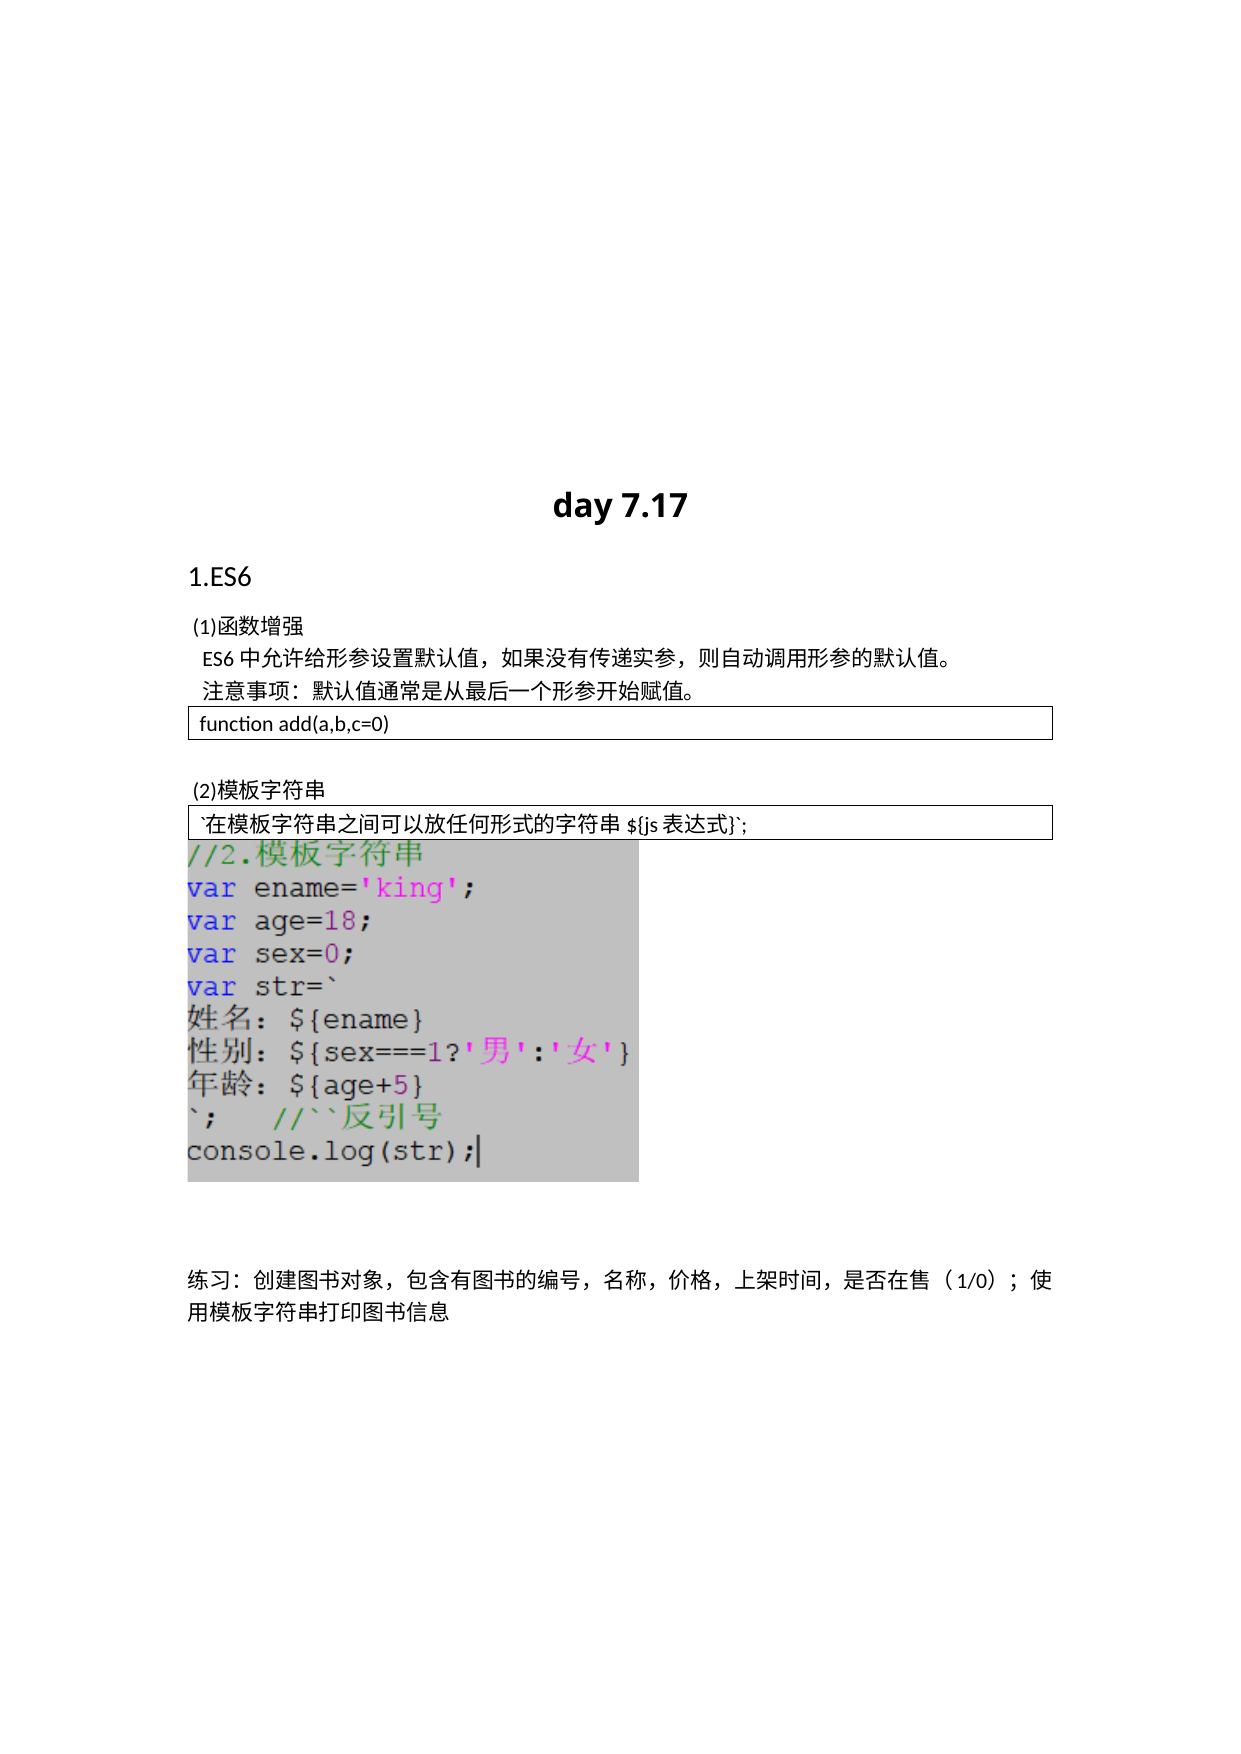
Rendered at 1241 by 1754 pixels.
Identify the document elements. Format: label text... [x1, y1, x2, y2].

text 练习：创建图书对象，包含有图书的编号，名称，价格，上架时间，是否在售（1/0）；使用模板字符串打印图书信息 [187, 1262, 1053, 1327]
table_header function add(a,b,c=0) [189, 707, 1052, 739]
text 注意事项：默认值通常是从最后一个形参开始赋值。 [187, 673, 1053, 706]
text ES6 中允许给形参设置默认值，如果没有传递实参，则自动调用形参的默认值。 [187, 641, 1053, 673]
text (1)函数增强 [187, 608, 1053, 641]
text (2)模板字符串 [187, 773, 1053, 805]
title day 7.17 [187, 472, 1053, 537]
text 1.ES6 [187, 543, 1053, 608]
table_header `在模板字符串之间可以放任何形式的字符串 ${js表达式}`; [189, 806, 1052, 839]
picture [187, 840, 639, 1182]
